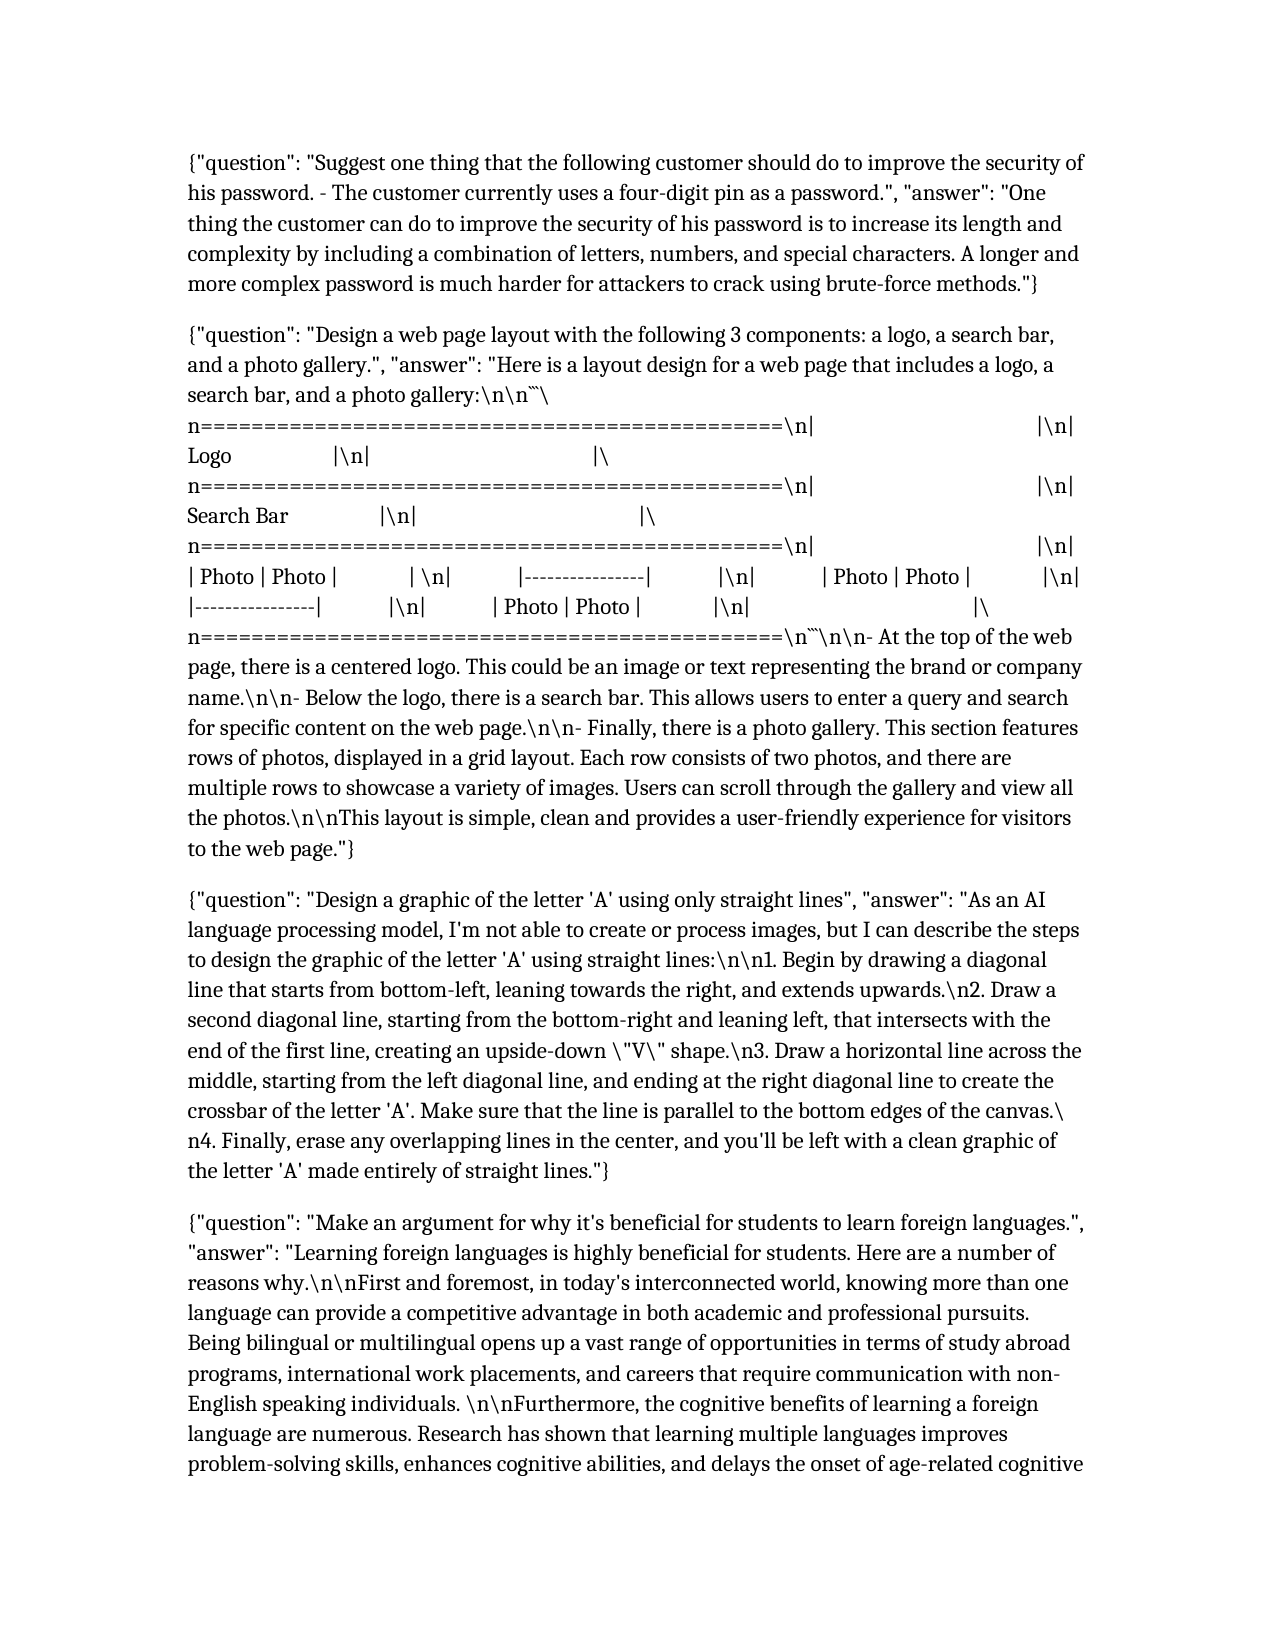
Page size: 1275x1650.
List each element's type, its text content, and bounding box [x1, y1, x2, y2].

text {"question": "Suggest one thing that the following customer should do to improve the security of his password. - The customer currently uses a four-digit pin as a password.", "answer": "One thing the customer can do to improve the security of his password is to increase its length and complexity by including a combination of letters, numbers, and special characters. A longer and more complex password is much harder for attackers to crack using brute-force methods."} [187, 150, 1087, 297]
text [187, 1209, 1087, 1477]
text {"question": "Design a web page layout with the following 3 components: a logo, a search bar, and a photo gallery.", "answer": "Here is a layout design for a web page that includes a logo, a search bar, and a photo gallery:\n\n```\n==============================================\n| |\n| Logo |\n| |\n==============================================\n| |\n| Search Bar |\n| |\n==============================================\n| |\n| | Photo | Photo | | \n| |----------------| |\n| | Photo | Photo | |\n| |----------------| |\n| | Photo | Photo | |\n| |\n==============================================\n```\n\n- At the top of the web page, there is a centered logo. This could be an image or text representing the brand or company name.\n\n- Below the logo, there is a search bar. This allows users to enter a query and search for specific content on the web page.\n\n- Finally, there is a photo gallery. This section features rows of photos, displayed in a grid layout. Each row consists of two photos, and there are multiple rows to showcase a variety of images. Users can scroll through the gallery and view all the photos.\n\nThis layout is simple, clean and provides a user-friendly experience for visitors to the web page."} [187, 322, 1087, 862]
text {"question": "Design a graphic of the letter 'A' using only straight lines", "answer": "As an AI language processing model, I'm not able to create or process images, but I can describe the steps to design the graphic of the letter 'A' using straight lines:\n\n1. Begin by drawing a diagonal line that starts from bottom-left, leaning towards the right, and extends upwards.\n2. Draw a second diagonal line, starting from the bottom-right and leaning left, that intersects with the end of the first line, creating an upside-down \"V\" shape.\n3. Draw a horizontal line across the middle, starting from the left diagonal line, and ending at the right diagonal line to create the crossbar of the letter 'A'. Make sure that the line is parallel to the bottom edges of the canvas.\n4. Finally, erase any overlapping lines in the center, and you'll be left with a clean graphic of the letter 'A' made entirely of straight lines."} [187, 886, 1087, 1185]
